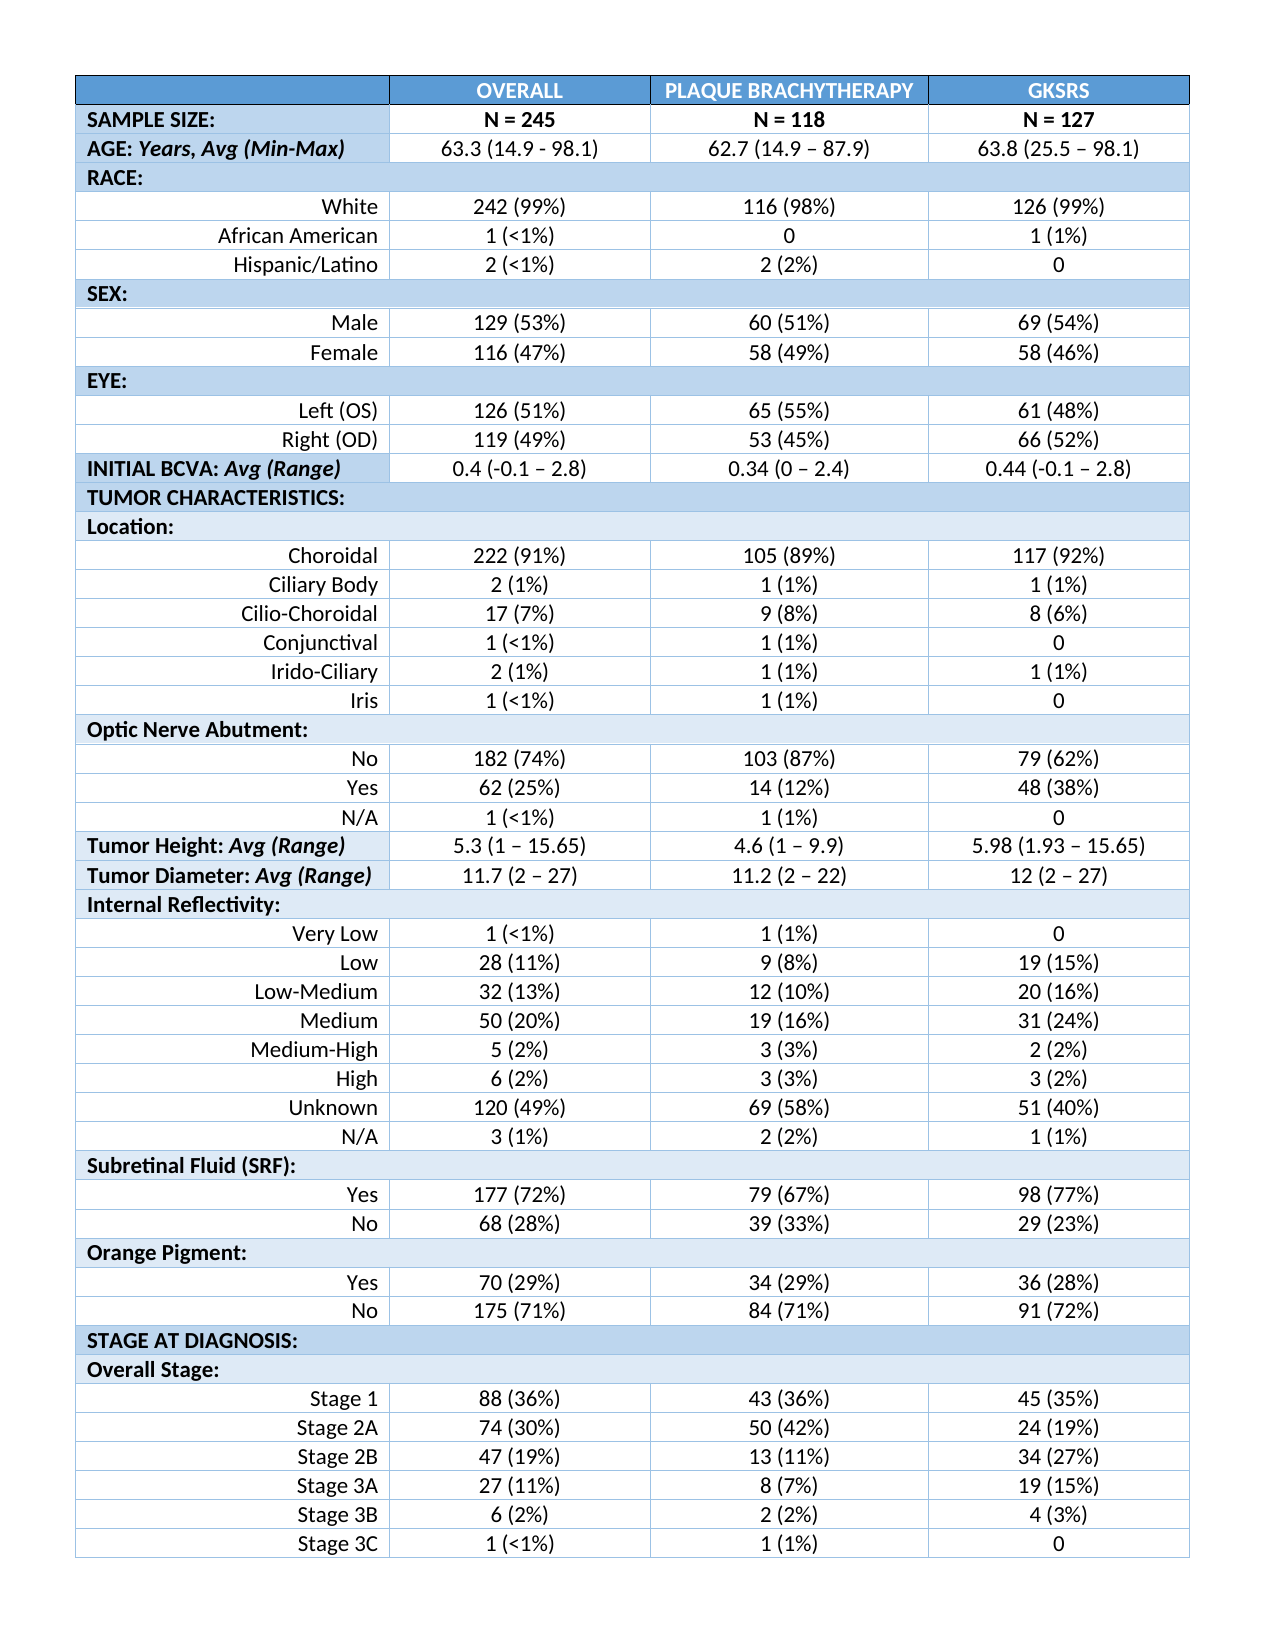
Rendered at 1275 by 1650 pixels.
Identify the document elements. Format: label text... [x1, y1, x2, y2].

table_cell 62 (25%) [390, 774, 650, 802]
table_cell 5 (2%) [390, 1035, 650, 1063]
table_cell 17 (7%) [390, 599, 650, 627]
table_cell 24 (19%) [929, 1413, 1189, 1441]
table_cell 1 (<1%) [390, 686, 650, 714]
table_cell 1 (<1%) [390, 919, 650, 947]
table_cell 120 (49%) [390, 1093, 650, 1121]
table_cell 0 [929, 803, 1189, 831]
table_cell 12 (2 – 27) [929, 861, 1189, 889]
table_cell 62.7 (14.9 – 87.9) [651, 134, 928, 162]
table_cell Female [76, 338, 389, 366]
table_cell SEX: [76, 280, 1189, 307]
table_cell No [76, 1210, 389, 1237]
table_cell N = 245 [390, 105, 650, 133]
table_cell 19 (15%) [929, 1471, 1189, 1499]
table_cell 65 (55%) [651, 396, 928, 424]
table_cell Irido-Ciliary [76, 657, 389, 685]
table_cell 242 (99%) [390, 192, 650, 220]
table_cell 32 (13%) [390, 977, 650, 1005]
table_cell 11.2 (2 – 22) [651, 861, 928, 889]
table_cell 126 (99%) [929, 192, 1189, 220]
table_cell Orange Pigment: [76, 1239, 1189, 1267]
table_cell 43 (36%) [651, 1384, 928, 1412]
table_cell N/A [76, 803, 389, 831]
table_cell 6 (2%) [390, 1064, 650, 1092]
table_header [76, 76, 389, 104]
table_cell Stage 3C [76, 1529, 389, 1557]
table_cell 129 (53%) [390, 309, 650, 337]
table_cell EYE: [76, 367, 1189, 395]
table_cell 1 (1%) [929, 657, 1189, 685]
table_cell Conjunctival [76, 628, 389, 656]
table_cell Subretinal Fluid (SRF): [76, 1151, 1189, 1179]
table_cell 70 (29%) [390, 1268, 650, 1296]
table_cell No [76, 745, 389, 772]
table_cell Hispanic/Latino [76, 250, 389, 278]
table_cell 9 (8%) [651, 599, 928, 627]
table_cell RACE: [76, 163, 1189, 191]
table_cell Medium [76, 1006, 389, 1034]
table_cell White [76, 192, 389, 220]
table_cell 2 (2%) [651, 1122, 928, 1150]
table_header OVERALL [390, 76, 650, 104]
table_cell 3 (2%) [929, 1064, 1189, 1092]
table_cell 1 (1%) [651, 803, 928, 831]
table_cell Optic Nerve Abutment: [76, 715, 1189, 743]
table_cell 0 [929, 919, 1189, 947]
table_cell 61 (48%) [929, 396, 1189, 424]
table_cell 58 (46%) [929, 338, 1189, 366]
table_cell 13 (11%) [651, 1442, 928, 1470]
table_cell Ciliary Body [76, 570, 389, 598]
table_cell 28 (11%) [390, 948, 650, 976]
table_cell 45 (35%) [929, 1384, 1189, 1412]
table_cell 19 (15%) [929, 948, 1189, 976]
table_cell 222 (91%) [390, 541, 650, 569]
table_cell 1 (1%) [651, 1529, 928, 1557]
table_cell Yes [76, 1268, 389, 1296]
table_cell Iris [76, 686, 389, 714]
table_cell 2 (1%) [390, 657, 650, 685]
table_cell 1 (1%) [929, 221, 1189, 249]
table_cell 182 (74%) [390, 745, 650, 772]
table_cell 9 (8%) [651, 948, 928, 976]
table_cell 31 (24%) [929, 1006, 1189, 1034]
table_cell Medium-High [76, 1035, 389, 1063]
table_cell Internal Reflectivity: [76, 890, 1189, 918]
table_cell 2 (1%) [390, 570, 650, 598]
table_cell 50 (20%) [390, 1006, 650, 1034]
table_cell 6 (2%) [390, 1500, 650, 1528]
table_cell Stage 2A [76, 1413, 389, 1441]
table_cell 1 (<1%) [390, 1529, 650, 1557]
table_cell High [76, 1064, 389, 1092]
table_cell 1 (<1%) [390, 803, 650, 831]
table_cell 29 (23%) [929, 1210, 1189, 1237]
table_cell Choroidal [76, 541, 389, 569]
table_cell 105 (89%) [651, 541, 928, 569]
table_cell Yes [76, 774, 389, 802]
table_cell 0 [929, 628, 1189, 656]
table_cell 34 (27%) [929, 1442, 1189, 1470]
table_cell 1 (1%) [651, 570, 928, 598]
table_cell 117 (92%) [929, 541, 1189, 569]
table_cell 1 (1%) [651, 628, 928, 656]
table_cell Unknown [76, 1093, 389, 1121]
table_cell Cilio-Choroidal [76, 599, 389, 627]
table_cell INITIAL BCVA: Avg (Range) [76, 454, 389, 482]
table_cell 74 (30%) [390, 1413, 650, 1441]
table_cell 0.44 (-0.1 – 2.8) [929, 454, 1189, 482]
table_header GKSRS [929, 76, 1189, 104]
table_cell 0 [651, 221, 928, 249]
table_cell 39 (33%) [651, 1210, 928, 1237]
table_cell 53 (45%) [651, 425, 928, 453]
table_cell 1 (<1%) [390, 221, 650, 249]
table_cell 79 (62%) [929, 745, 1189, 772]
table_cell Left (OS) [76, 396, 389, 424]
table_cell African American [76, 221, 389, 249]
table_cell 0.34 (0 – 2.4) [651, 454, 928, 482]
table_cell AGE: Years, Avg (Min-Max) [76, 134, 389, 162]
table_cell 116 (98%) [651, 192, 928, 220]
table_cell 2 (2%) [929, 1035, 1189, 1063]
table_cell 4 (3%) [929, 1500, 1189, 1528]
table_cell 116 (47%) [390, 338, 650, 366]
table_cell 119 (49%) [390, 425, 650, 453]
table_cell 68 (28%) [390, 1210, 650, 1237]
table_cell 1 (<1%) [390, 628, 650, 656]
table_cell No [76, 1297, 389, 1325]
table_cell Stage 3B [76, 1500, 389, 1528]
table_cell 2 (2%) [651, 250, 928, 278]
table_cell 79 (67%) [651, 1180, 928, 1208]
table_cell 2 (2%) [651, 1500, 928, 1528]
table_cell STAGE AT DIAGNOSIS: [76, 1326, 1189, 1354]
table_cell 1 (1%) [651, 919, 928, 947]
table_cell 3 (3%) [651, 1035, 928, 1063]
table_cell 19 (16%) [651, 1006, 928, 1034]
table_cell 175 (71%) [390, 1297, 650, 1325]
table_cell Low [76, 948, 389, 976]
table_cell 3 (3%) [651, 1064, 928, 1092]
table_cell 69 (58%) [651, 1093, 928, 1121]
table_cell 177 (72%) [390, 1180, 650, 1208]
table_cell Overall Stage: [76, 1355, 1189, 1383]
table_cell 126 (51%) [390, 396, 650, 424]
table_cell 63.8 (25.5 – 98.1) [929, 134, 1189, 162]
table_cell Male [76, 309, 389, 337]
table_cell 34 (29%) [651, 1268, 928, 1296]
table_cell Very Low [76, 919, 389, 947]
table_cell 20 (16%) [929, 977, 1189, 1005]
table_cell N = 127 [929, 105, 1189, 133]
table_cell 88 (36%) [390, 1384, 650, 1412]
table_cell 103 (87%) [651, 745, 928, 772]
table_cell 14 (12%) [651, 774, 928, 802]
table_cell Yes [76, 1180, 389, 1208]
table_cell 3 (1%) [390, 1122, 650, 1150]
table_cell 0 [929, 250, 1189, 278]
table_cell 12 (10%) [651, 977, 928, 1005]
table_cell Stage 1 [76, 1384, 389, 1412]
table_cell 66 (52%) [929, 425, 1189, 453]
table_cell 1 (1%) [651, 657, 928, 685]
table_cell 5.3 (1 – 15.65) [390, 832, 650, 860]
table_cell Stage 3A [76, 1471, 389, 1499]
table_cell 1 (1%) [651, 686, 928, 714]
table_cell Right (OD) [76, 425, 389, 453]
table_cell Tumor Height: Avg (Range) [76, 832, 389, 860]
table_cell 60 (51%) [651, 309, 928, 337]
table_cell SAMPLE SIZE: [76, 105, 389, 133]
table_cell 8 (7%) [651, 1471, 928, 1499]
table_cell 63.3 (14.9 - 98.1) [390, 134, 650, 162]
table_cell 48 (38%) [929, 774, 1189, 802]
table_cell 47 (19%) [390, 1442, 650, 1470]
table_cell 2 (<1%) [390, 250, 650, 278]
table_cell 51 (40%) [929, 1093, 1189, 1121]
table_cell 0 [929, 686, 1189, 714]
table_cell 4.6 (1 – 9.9) [651, 832, 928, 860]
table_cell 98 (77%) [929, 1180, 1189, 1208]
table_header PLAQUE BRACHYTHERAPY [651, 76, 928, 104]
table_cell 50 (42%) [651, 1413, 928, 1441]
table_cell 91 (72%) [929, 1297, 1189, 1325]
table_cell Stage 2B [76, 1442, 389, 1470]
table_cell 36 (28%) [929, 1268, 1189, 1296]
table_cell 58 (49%) [651, 338, 928, 366]
table_cell 1 (1%) [929, 1122, 1189, 1150]
table_cell 84 (71%) [651, 1297, 928, 1325]
table_cell N = 118 [651, 105, 928, 133]
table_cell N/A [76, 1122, 389, 1150]
table_cell Tumor Diameter: Avg (Range) [76, 861, 389, 889]
table_cell 1 (1%) [929, 570, 1189, 598]
table_cell 0.4 (-0.1 – 2.8) [390, 454, 650, 482]
table_cell 8 (6%) [929, 599, 1189, 627]
table_cell 27 (11%) [390, 1471, 650, 1499]
table_cell TUMOR CHARACTERISTICS: [76, 483, 1189, 511]
table_cell 0 [929, 1529, 1189, 1557]
table_cell 11.7 (2 – 27) [390, 861, 650, 889]
table_cell 69 (54%) [929, 309, 1189, 337]
table_cell Low-Medium [76, 977, 389, 1005]
table_cell Location: [76, 512, 1189, 540]
table_cell 5.98 (1.93 – 15.65) [929, 832, 1189, 860]
